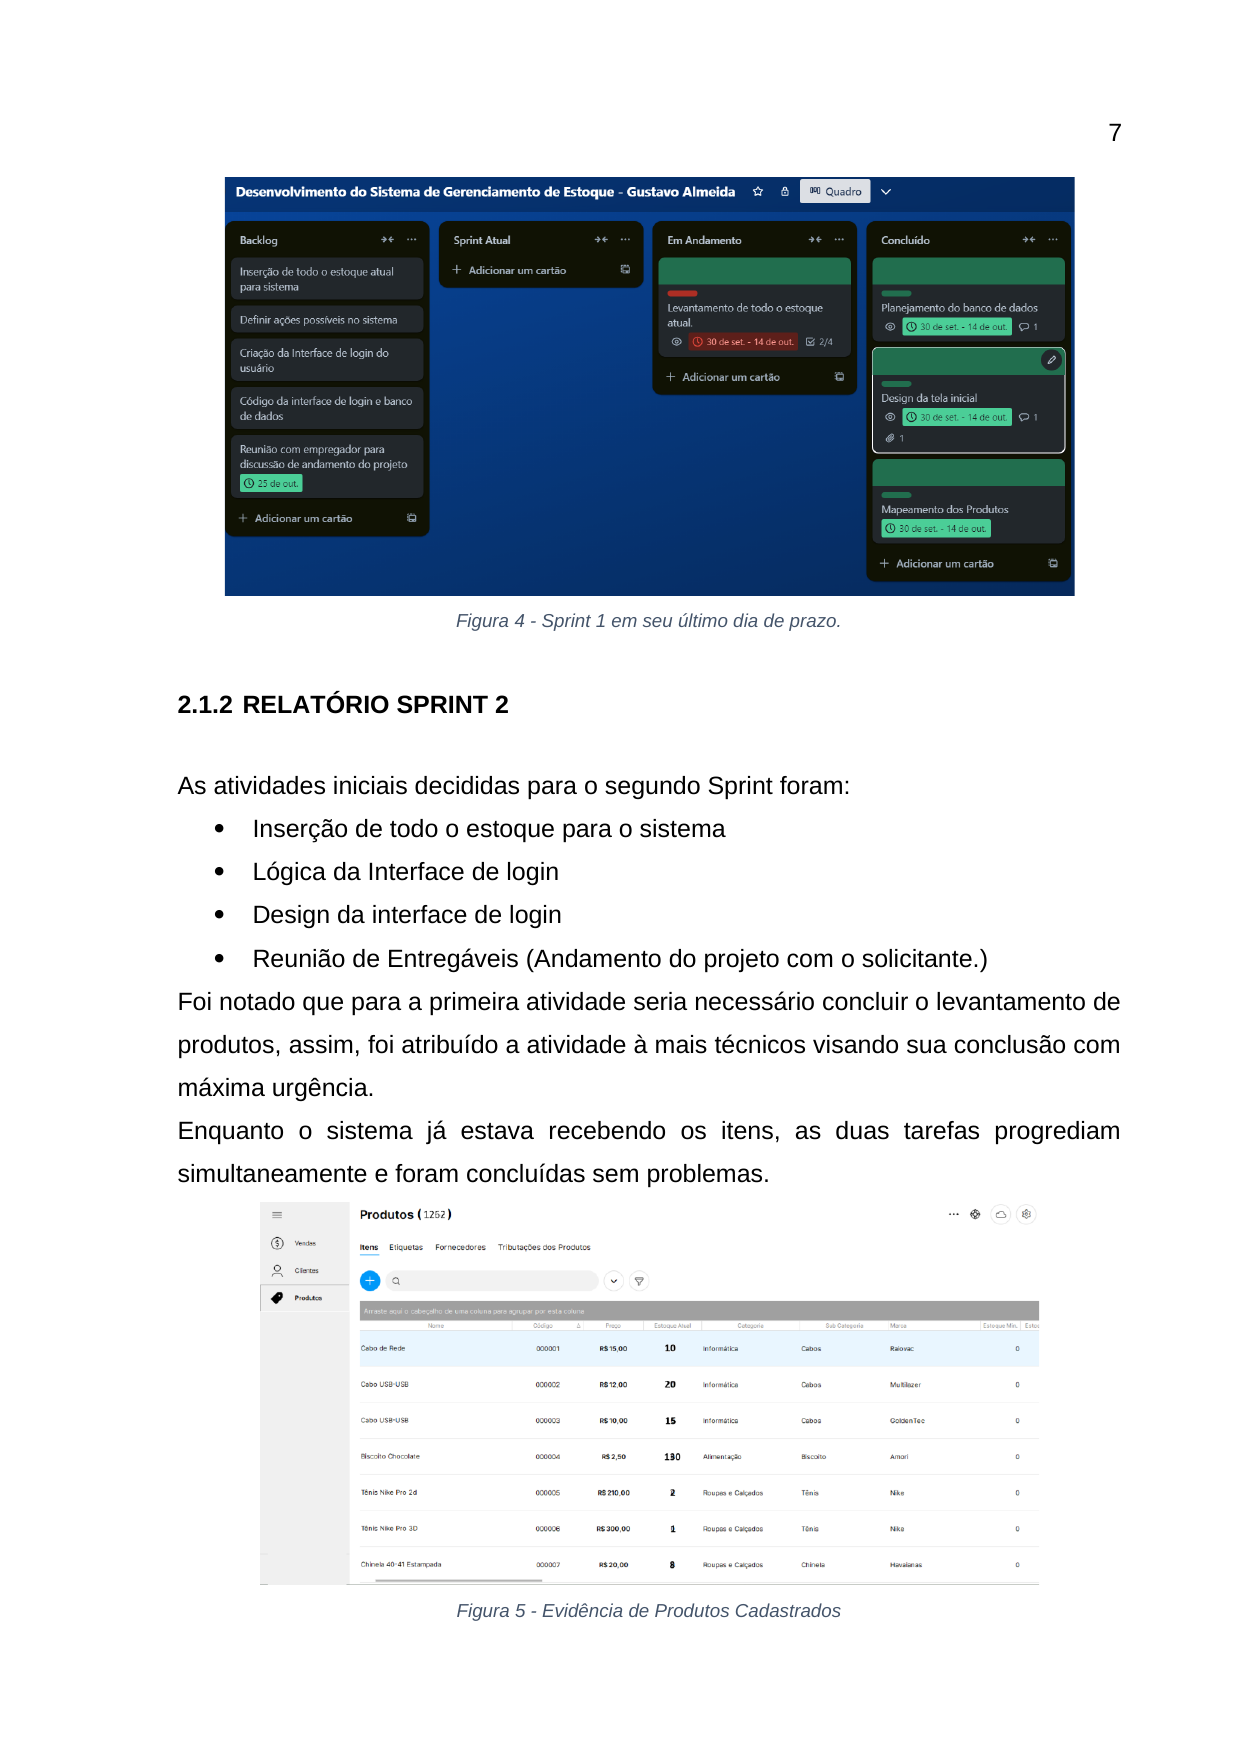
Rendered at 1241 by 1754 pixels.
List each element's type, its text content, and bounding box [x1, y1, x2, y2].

text Enquanto o sistema já estava recebendo os itens, as duas tarefas progrediam simultaneamente e foram concluídas sem problemas. [177, 1116, 1122, 1188]
text Foi notado que para a primeira atividade seria necessário concluir o levantamento de produtos, assim, foi atribuído a atividade à mais técnicos visando sua conclusão com máxima urgência. [177, 987, 1122, 1102]
text Figura 5 - Evidência de Produtos Cadastrados [177, 1599, 1122, 1621]
picture [224, 177, 1075, 596]
list Inserção de todo o estoque para o sistema [215, 814, 1122, 843]
list Lógica da Interface de login [215, 857, 1122, 886]
text Figura 4 - Sprint 1 em seu último dia de prazo. [177, 610, 1122, 632]
picture [260, 1202, 1040, 1585]
list Design da interface de login [215, 900, 1122, 929]
text As atividades iniciais decididas para o segundo Sprint foram: [177, 771, 1122, 799]
list Reunião de Entregáveis (Andamento do projeto com o solicitante.) [215, 944, 1122, 972]
subtitle RELATÓRIO SPRINT 2 [177, 690, 1122, 719]
